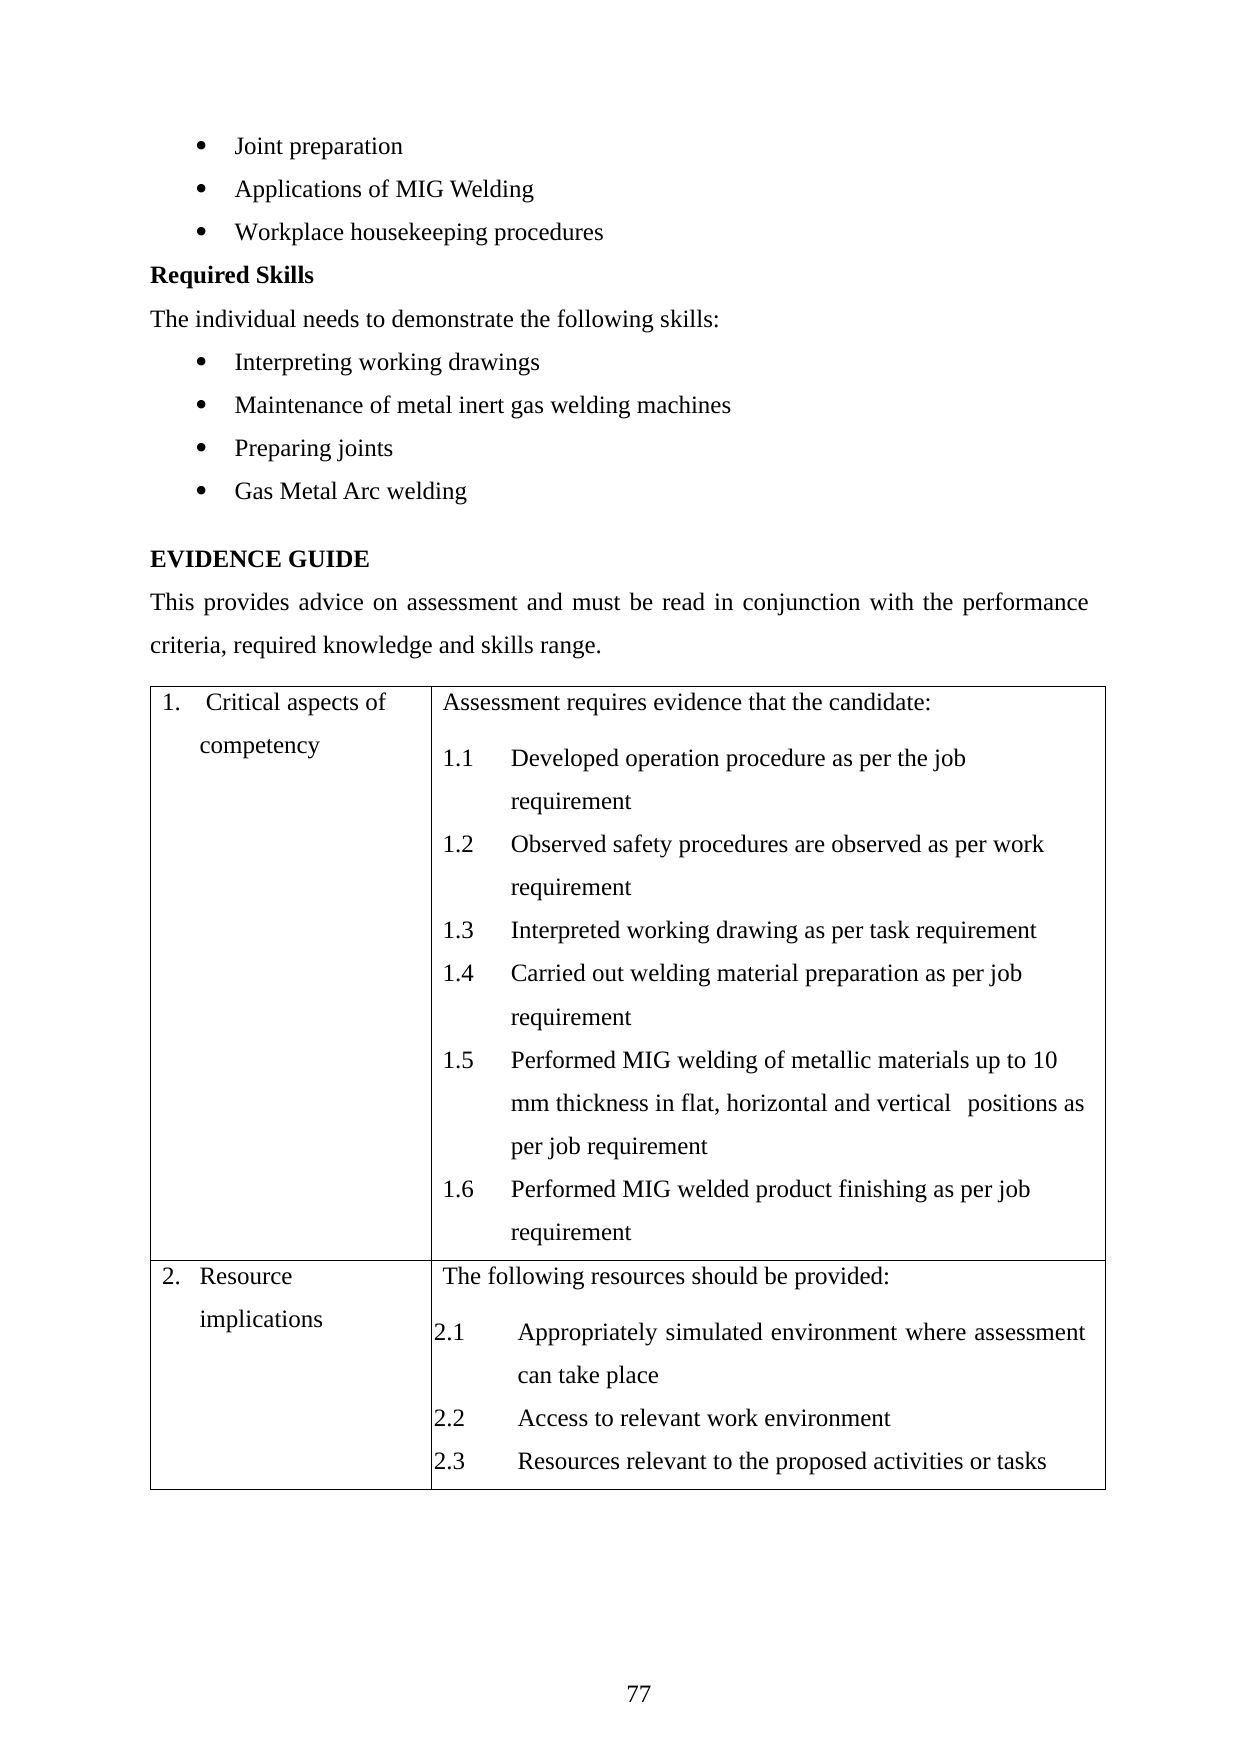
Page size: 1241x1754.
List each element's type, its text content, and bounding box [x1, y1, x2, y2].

text The individual needs to demonstrate the following skills: [150, 304, 1090, 332]
text This provides advice on assessment and must be read in conjunction with the performance criteria, required knowledge and skills range. [150, 587, 1090, 659]
list Workplace housekeeping procedures [197, 217, 1090, 246]
table_header Critical aspects of competency [151, 687, 431, 1260]
table_header Assessment requires evidence that the candidate: Developed operation procedure as per the job requirement Observed safety procedures are observed as per work requirement Interpreted working drawing as per task requirement Carried out welding material preparation as per job requirement Performed MIG welding of metallic materials up to 10 mm thickness in flat, horizontal and vertical positions as per job requirement Performed MIG welded product finishing as per job requirement [432, 687, 1105, 1260]
list Gas Metal Arc welding [197, 476, 1090, 505]
list Applications of MIG Welding [197, 174, 1090, 203]
table_cell The following resources should be provided: Appropriately simulated environment where assessment can take place Access to relevant work environment Resources relevant to the proposed activities or tasks [432, 1261, 1105, 1489]
table_cell Resource implications [151, 1261, 431, 1489]
list Interpreting working drawings [197, 347, 1090, 376]
list Maintenance of metal inert gas welding machines [197, 390, 1090, 419]
list Preparing joints [197, 433, 1090, 462]
text Required Skills [150, 261, 1090, 289]
list Joint preparation [197, 131, 1090, 160]
text EVIDENCE GUIDE [150, 544, 1090, 573]
